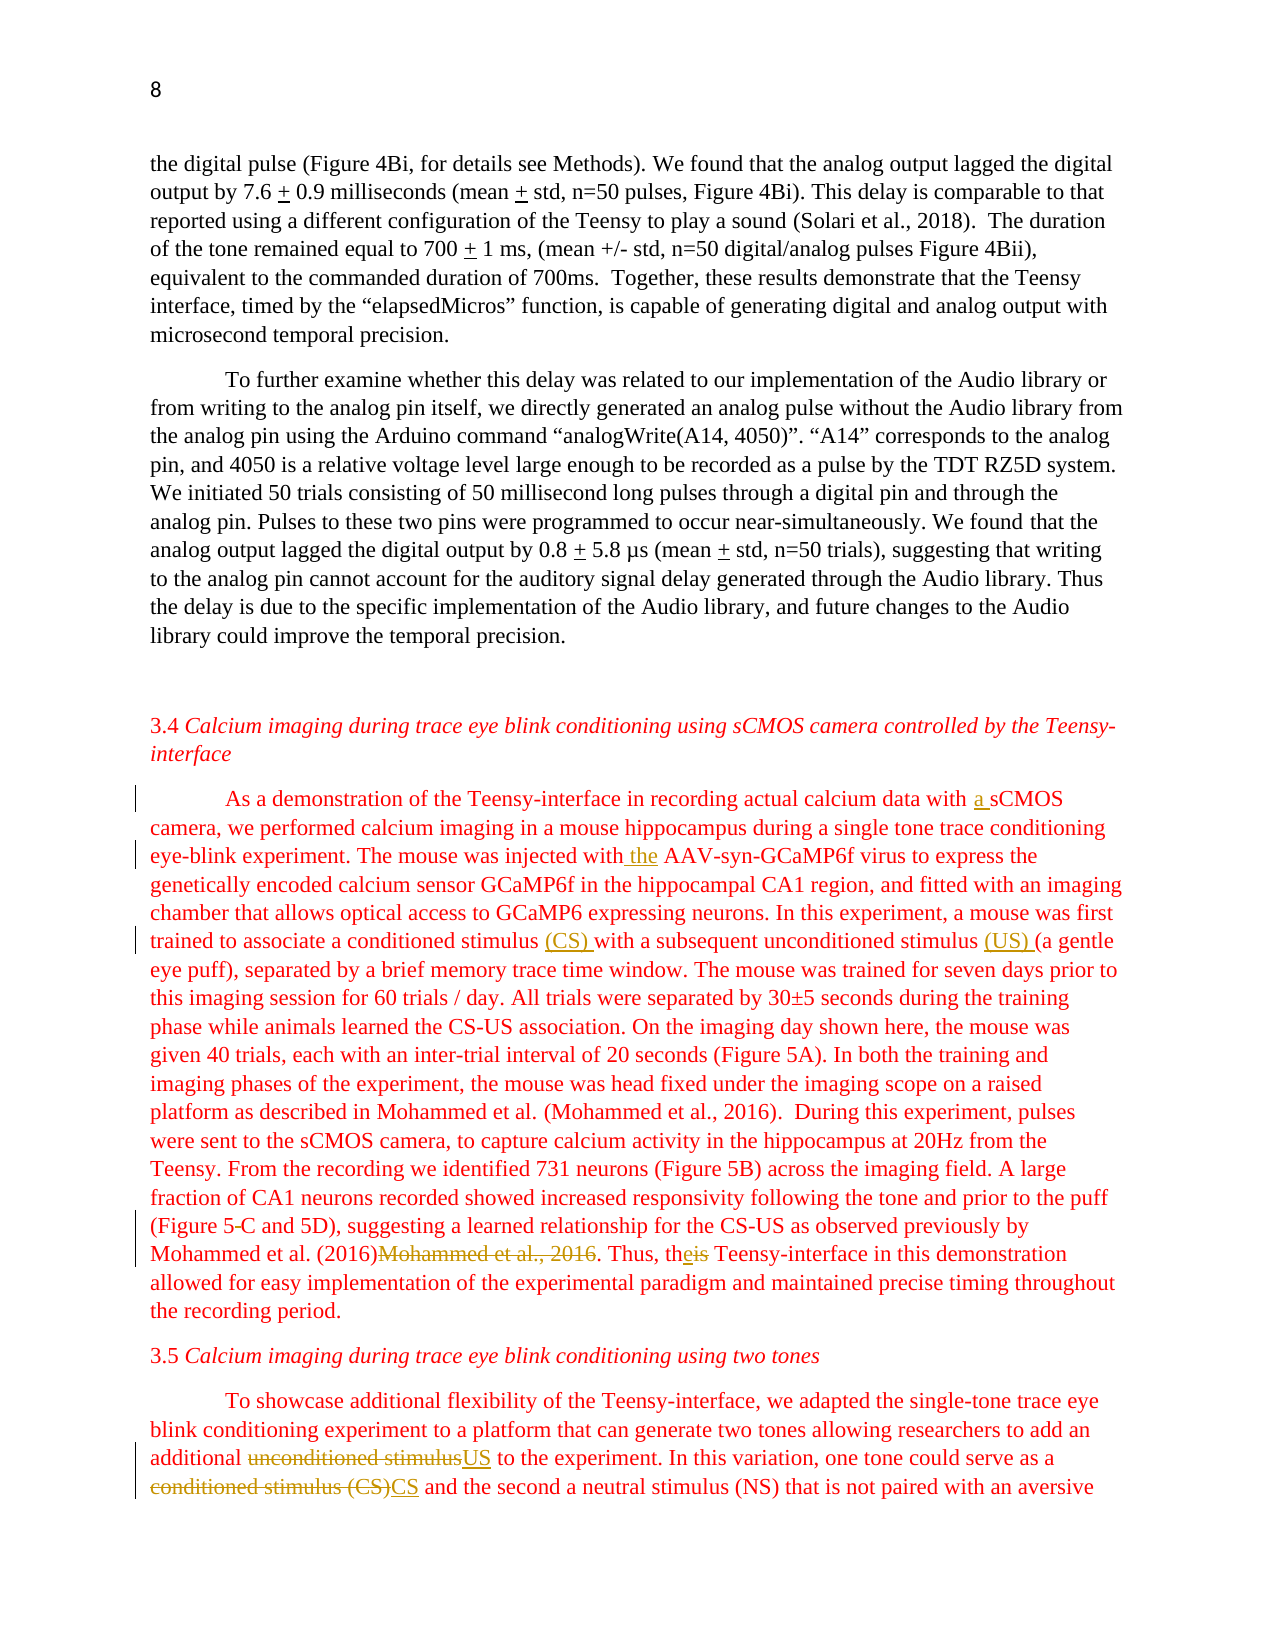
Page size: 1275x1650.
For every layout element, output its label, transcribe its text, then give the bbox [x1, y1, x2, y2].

text 3.4 Calcium imaging during trace eye blink conditioning using sCMOS camera controlled by the Teensy-interface [150, 712, 1125, 767]
text 3.5 Calcium imaging during trace eye blink conditioning using two tones [150, 1342, 1125, 1369]
text As a demonstration of the Teensy-interface in recording actual calcium data with sCMOS camera, we performed calcium imaging in a mouse hippocampus during a single tone trace conditioning eye-blink experiment. The mouse was injected with AAV-syn-GCaMP6f virus to express the genetically encoded calcium sensor GCaMP6f in the hippocampal CA1 region, and fitted with an imaging chamber that allows optical access to GCaMP6 expressing neurons. In this experiment, a mouse was first trained to associate a conditioned stimulus with a subsequent unconditioned stimulus (a gentle eye puff), separated by a brief memory trace time window. The mouse was trained for seven days prior to this imaging session for 60 trials / day. All trials were separated by 30±5 seconds during the training phase while animals learned the CS-US association. On the imaging day shown here, the mouse was given 40 trials, each with an inter-trial interval of 20 seconds (Figure 5A). In both the training and imaging phases of the experiment, the mouse was head fixed under the imaging scope on a raised platform as described in Mohammed et al. (Mohammed et al., 2016). During this experiment, pulses were sent to the sCMOS camera, to capture calcium activity in the hippocampus at 20Hz from the Teensy. From the recording we identified 731 neurons (Figure 5B) across the imaging field. A large fraction of CA1 neurons recorded showed increased responsivity following the tone and prior to the puff (Figure 5C and 5D), suggesting a learned relationship for the CS-US as observed previously by Mohammed et al. (2016). Thus, th Teensy-interface in this demonstration allowed for easy implementation of the experimental paradigm and maintained precise timing throughout the recording period. [150, 785, 1125, 1324]
text To further examine whether this delay was related to our implementation of the Audio library or from writing to the analog pin itself, we directly generated an analog pulse without the Audio library from the analog pin using the Arduino command “analogWrite(A14, 4050)”. “A14” corresponds to the analog pin, and 4050 is a relative voltage level large enough to be recorded as a pulse by the TDT RZ5D system. We initiated 50 trials consisting of 50 millisecond long pulses through a digital pin and through the analog pin. Pulses to these two pins were programmed to occur near-simultaneously. We found that the analog output lagged the digital output by 0.8 + 5.8 µs (mean + std, n=50 trials), suggesting that writing to the analog pin cannot account for the auditory signal delay generated through the Audio library. Thus the delay is due to the specific implementation of the Audio library, and future changes to the Audio library could improve the temporal precision. [150, 366, 1125, 648]
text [150, 150, 1125, 347]
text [150, 1387, 1125, 1499]
